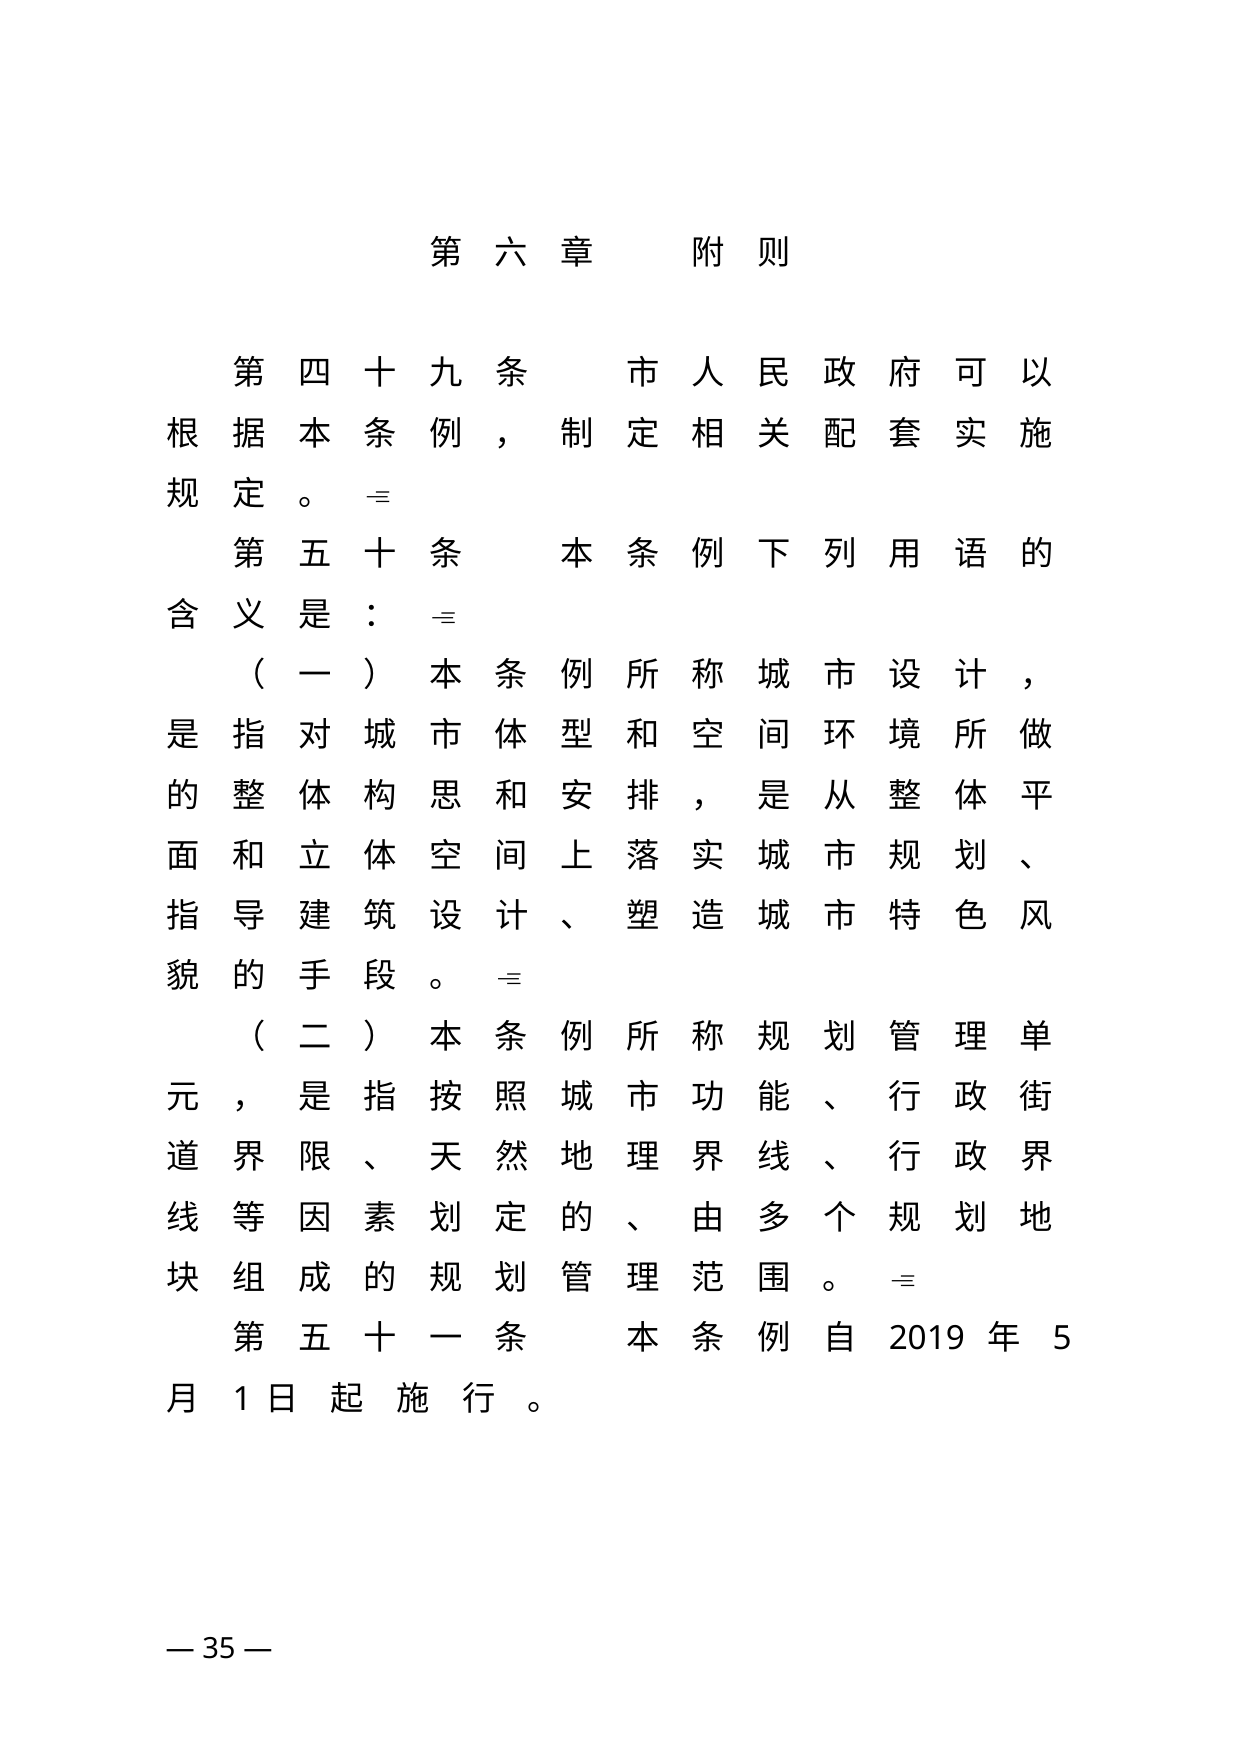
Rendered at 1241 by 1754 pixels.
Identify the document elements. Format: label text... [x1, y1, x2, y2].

text （一）本条例所称城市设计，是指对城市体型和空间环境所做的整体构思和安排，是从整体平面和立体空间上落实城市规划、指导建筑设计、塑造城市特色风貌的手段。 [167, 642, 1085, 1003]
text 第五十一条 本条例自2019年5月1日起施行。 [167, 1305, 1085, 1426]
text 第六章 附则 [167, 219, 1085, 280]
text 第四十九条 市人民政府可以根据本条例，制定相关配套实施规定。 [167, 340, 1085, 521]
text 第五十条 本条例下列用语的含义是： [167, 521, 1085, 642]
text （二）本条例所称规划管理单元，是指按照城市功能、行政街道界限、天然地理界线、行政界线等因素划定的、由多个规划地块组成的规划管理范围。 [167, 1003, 1085, 1305]
